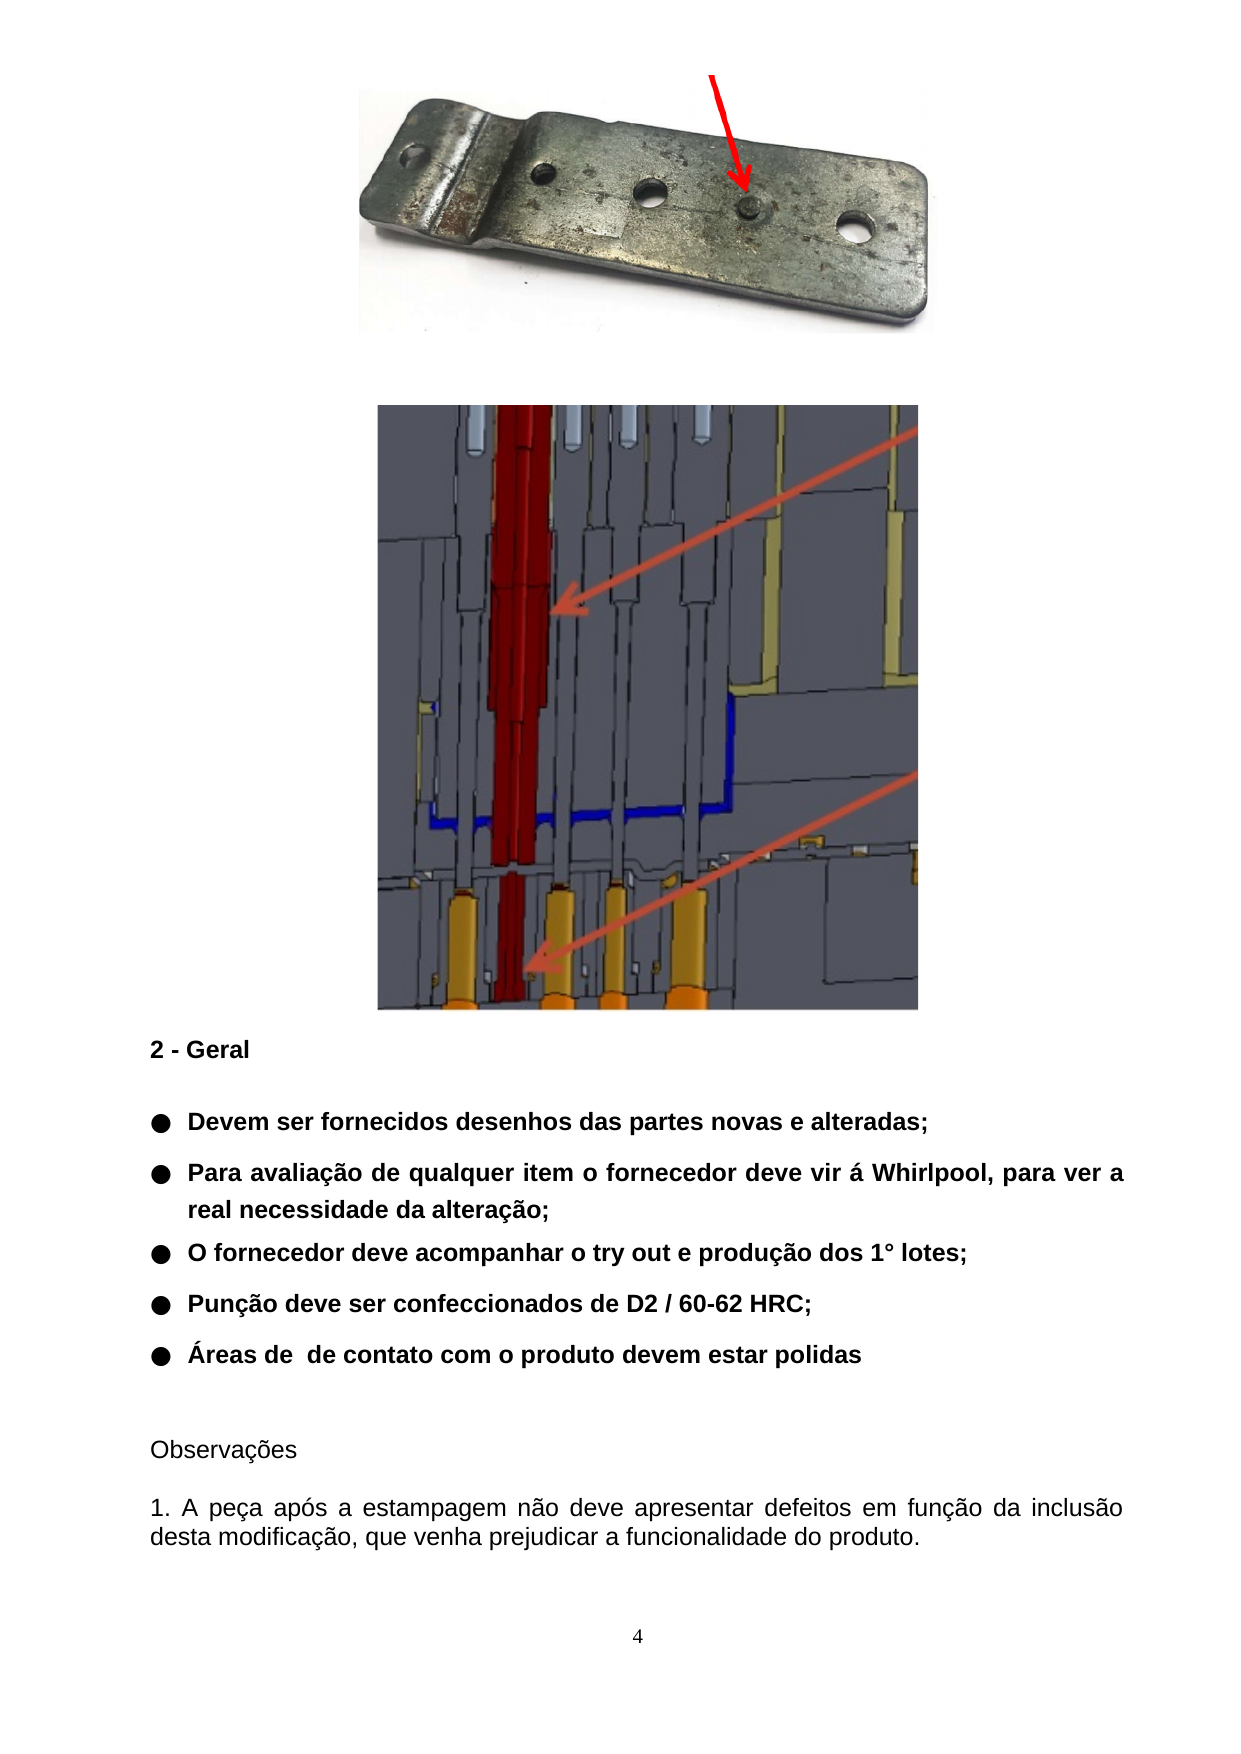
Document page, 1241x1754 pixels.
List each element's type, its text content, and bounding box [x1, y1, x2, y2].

text 1. A peça após a estampagem não deve apresentar defeitos em função da inclusão desta modificação, que venha prejudicar a funcionalidade do produto. [150, 1493, 1125, 1551]
list O fornecedor deve acompanhar o try out e produção dos 1° lotes; [150, 1224, 1125, 1276]
list Áreas de de contato com o produto devem estar polidas [150, 1327, 1125, 1378]
list Devem ser fornecidos desenhos das partes novas e alteradas; [150, 1093, 1125, 1144]
picture [377, 405, 919, 1012]
text Observações [150, 1436, 1125, 1464]
picture [324, 75, 951, 348]
list Punção deve ser confeccionados de D2 / 60-62 HRC; [150, 1276, 1125, 1327]
list Para avaliação de qualquer item o fornecedor deve vir á Whirlpool, para ver a real necessidade da alteração; [150, 1144, 1125, 1224]
text 2 - Geral [150, 1036, 1125, 1064]
